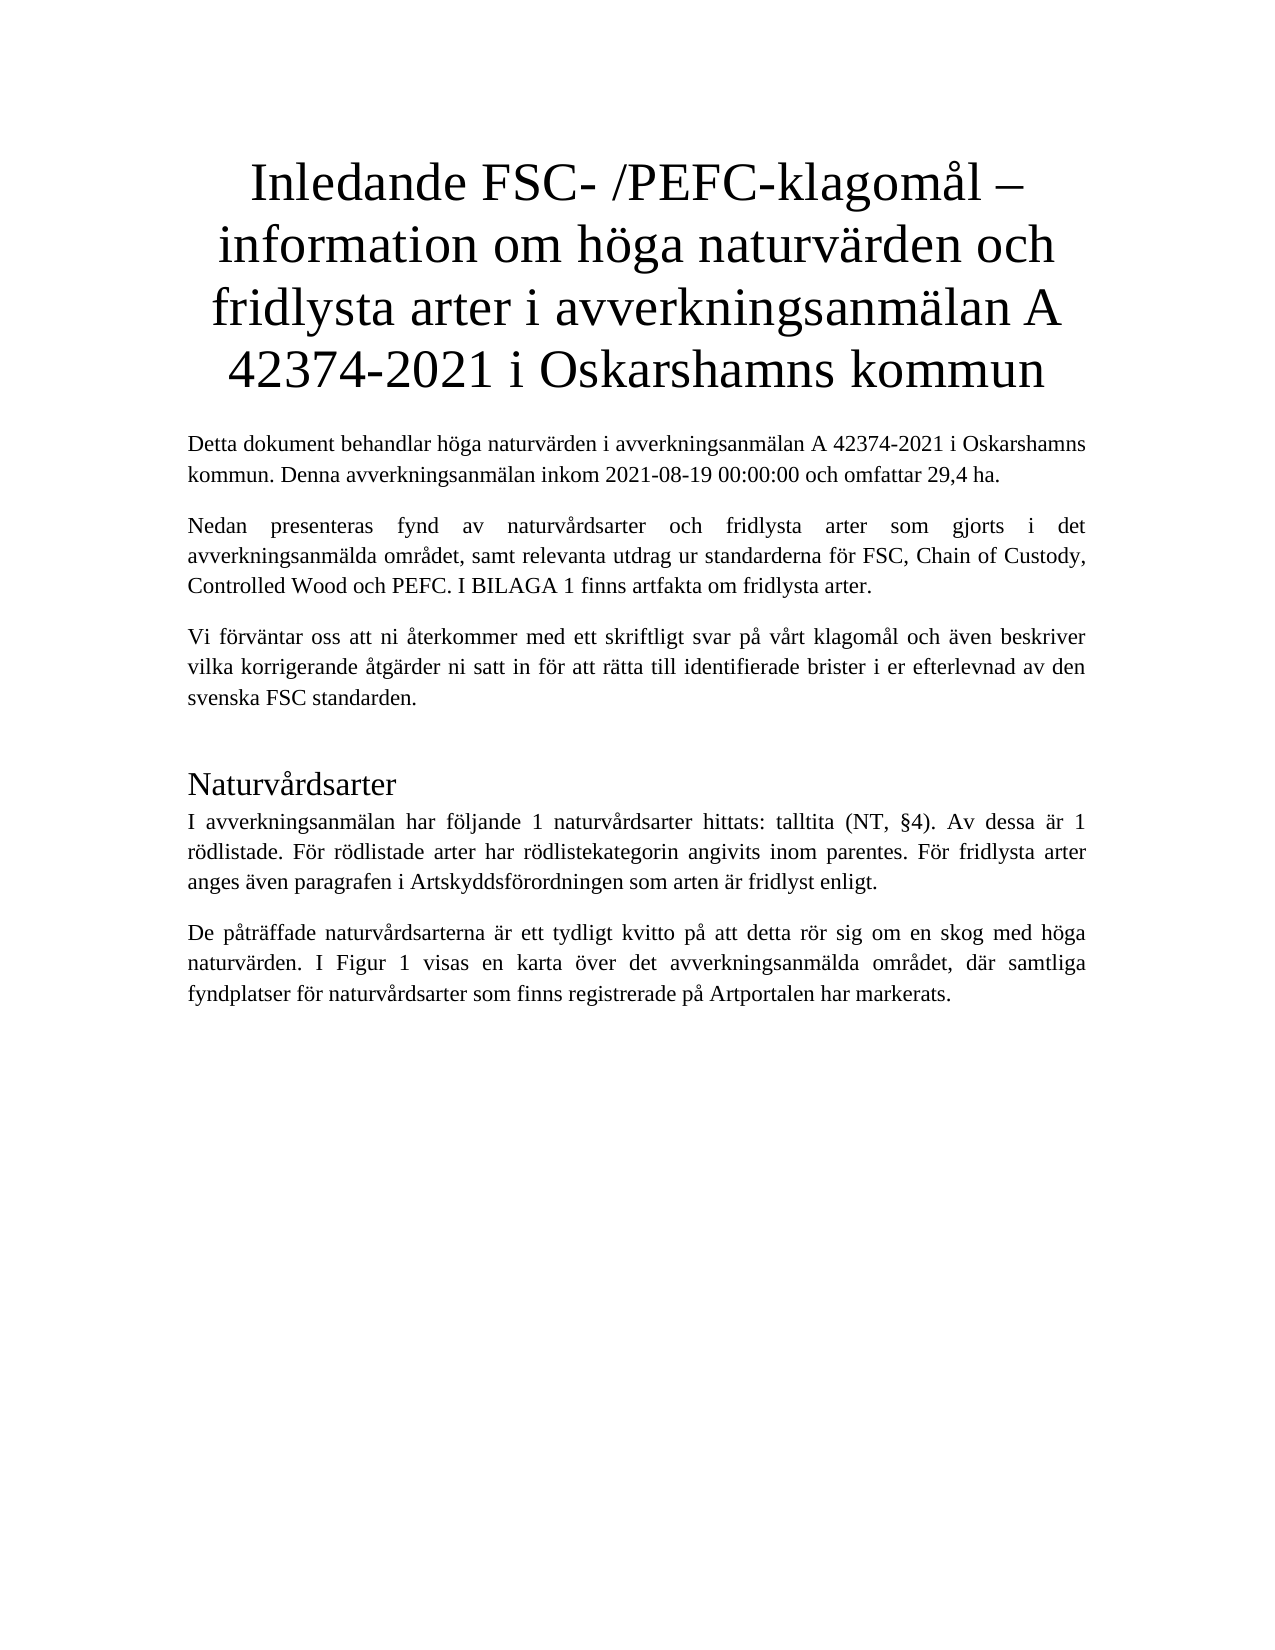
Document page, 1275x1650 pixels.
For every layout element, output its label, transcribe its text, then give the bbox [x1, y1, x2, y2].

text Vi förväntar oss att ni återkommer med ett skriftligt svar på vårt klagomål och även beskriver vilka korrigerande åtgärder ni satt in för att rätta till identifierade brister i er efterlevnad av den svenska FSC standarden. [187, 623, 1087, 710]
text I avverkningsanmälan har följande 1 naturvårdsarter hittats: talltita (NT, §4). Av dessa är 1 rödlistade. För rödlistade arter har rödlistekategorin angivits inom parentes. För fridlysta arter anges även paragrafen i Artskyddsförordningen som arten är fridlyst enligt. [187, 808, 1087, 894]
subtitle Naturvårdsarter [187, 764, 1087, 802]
title Inledande FSC- /PEFC-klagomål – information om höga naturvärden och fridlysta arter i avverkningsanmälan A 42374-2021 i Oskarshamns kommun [187, 150, 1087, 399]
text Nedan presenteras fynd av naturvårdsarter och fridlysta arter som gjorts i det avverkningsanmälda området, samt relevanta utdrag ur standarderna för FSC, Chain of Custody, Controlled Wood och PEFC. I BILAGA 1 finns artfakta om fridlysta arter. [187, 512, 1087, 598]
text Detta dokument behandlar höga naturvärden i avverkningsanmälan A 42374-2021 i Oskarshamns kommun. Denna avverkningsanmälan inkom 2021-08-19 00:00:00 och omfattar 29,4 ha. [187, 430, 1087, 487]
text De påträffade naturvårdsarterna är ett tydligt kvitto på att detta rör sig om en skog med höga naturvärden. I Figur 1 visas en karta över det avverkningsanmälda området, där samtliga fyndplatser för naturvårdsarter som finns registrerade på Artportalen har markerats. [187, 919, 1087, 1006]
